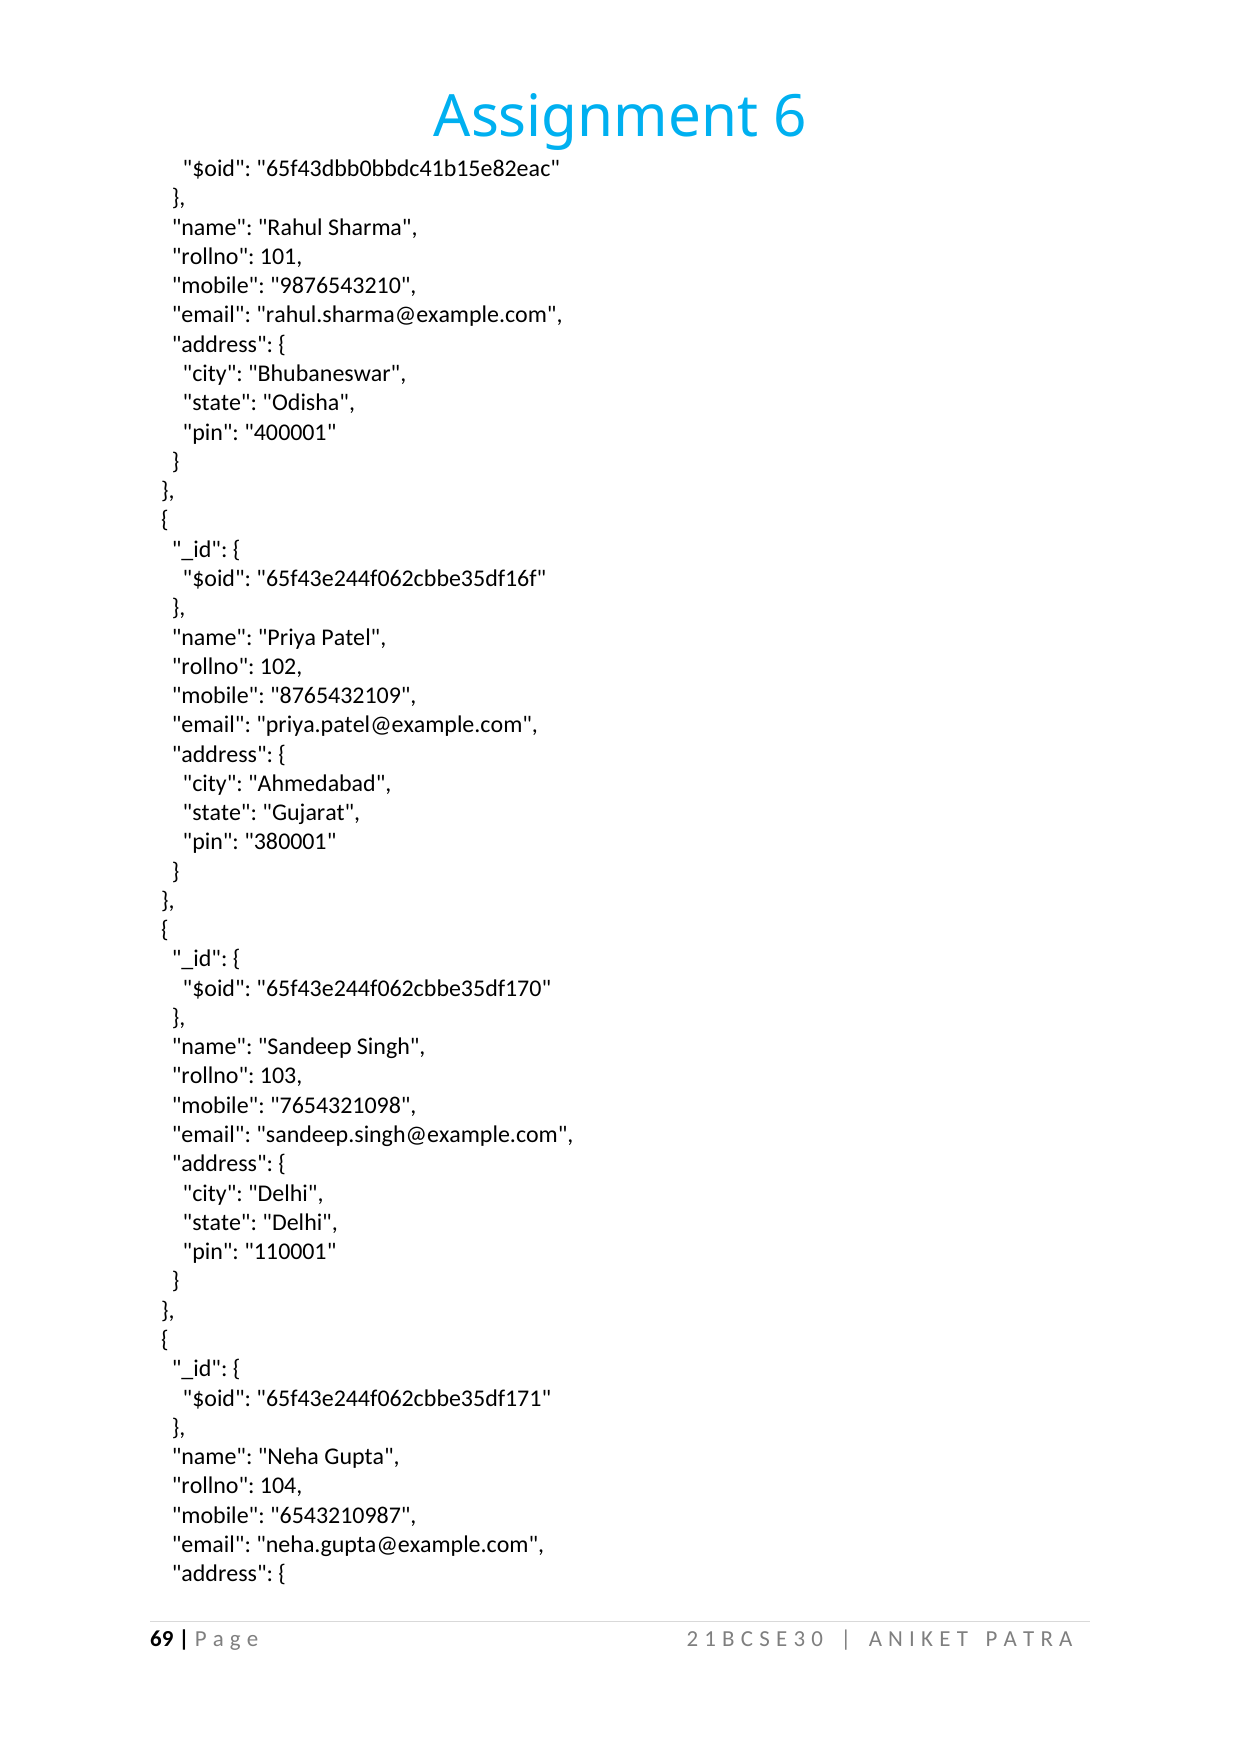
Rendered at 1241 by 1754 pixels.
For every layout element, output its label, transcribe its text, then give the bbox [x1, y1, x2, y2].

text }, [150, 475, 1090, 504]
text "city": "Delhi", [150, 1178, 1090, 1207]
text "email": "neha.gupta@example.com", [150, 1529, 1090, 1558]
text "email": "sandeep.singh@example.com", [150, 1119, 1090, 1148]
text "state": "Delhi", [150, 1207, 1090, 1236]
text "rollno": 103, [150, 1061, 1090, 1090]
text "mobile": "9876543210", [150, 270, 1090, 299]
text } [150, 1266, 1090, 1295]
text }, [150, 885, 1090, 914]
text "rollno": 101, [150, 241, 1090, 270]
text { [150, 914, 1090, 943]
text "rollno": 104, [150, 1470, 1090, 1500]
text "rollno": 102, [150, 651, 1090, 680]
text "city": "Ahmedabad", [150, 768, 1090, 797]
text } [150, 856, 1090, 885]
text "state": "Gujarat", [150, 797, 1090, 826]
text "pin": "110001" [150, 1236, 1090, 1266]
text "$oid": "65f43e244f062cbbe35df171" [150, 1383, 1090, 1412]
text "_id": { [150, 534, 1090, 563]
text "address": { [150, 329, 1090, 358]
text "_id": { [150, 943, 1090, 973]
text }, [150, 592, 1090, 622]
text "name": "Rahul Sharma", [150, 212, 1090, 241]
text } [150, 446, 1090, 475]
text { [150, 1324, 1090, 1353]
text "$oid": "65f43dbb0bbdc41b15e82eac" [150, 153, 1090, 182]
text "address": { [150, 739, 1090, 768]
text "email": "priya.patel@example.com", [150, 709, 1090, 739]
text }, [150, 1002, 1090, 1031]
text "address": { [150, 1558, 1090, 1587]
text "pin": "400001" [150, 417, 1090, 446]
text }, [150, 1412, 1090, 1441]
text "name": "Priya Patel", [150, 622, 1090, 651]
text "state": "Odisha", [150, 387, 1090, 417]
text "$oid": "65f43e244f062cbbe35df170" [150, 973, 1090, 1002]
text "mobile": "6543210987", [150, 1500, 1090, 1529]
text "address": { [150, 1148, 1090, 1178]
text }, [150, 1295, 1090, 1324]
text "mobile": "8765432109", [150, 680, 1090, 709]
text "name": "Sandeep Singh", [150, 1031, 1090, 1061]
text { [150, 504, 1090, 534]
text "pin": "380001" [150, 826, 1090, 856]
text "city": "Bhubaneswar", [150, 358, 1090, 387]
text "name": "Neha Gupta", [150, 1441, 1090, 1470]
text "email": "rahul.sharma@example.com", [150, 299, 1090, 329]
text "mobile": "7654321098", [150, 1090, 1090, 1119]
text "$oid": "65f43e244f062cbbe35df16f" [150, 563, 1090, 592]
text }, [150, 182, 1090, 212]
text "_id": { [150, 1353, 1090, 1383]
